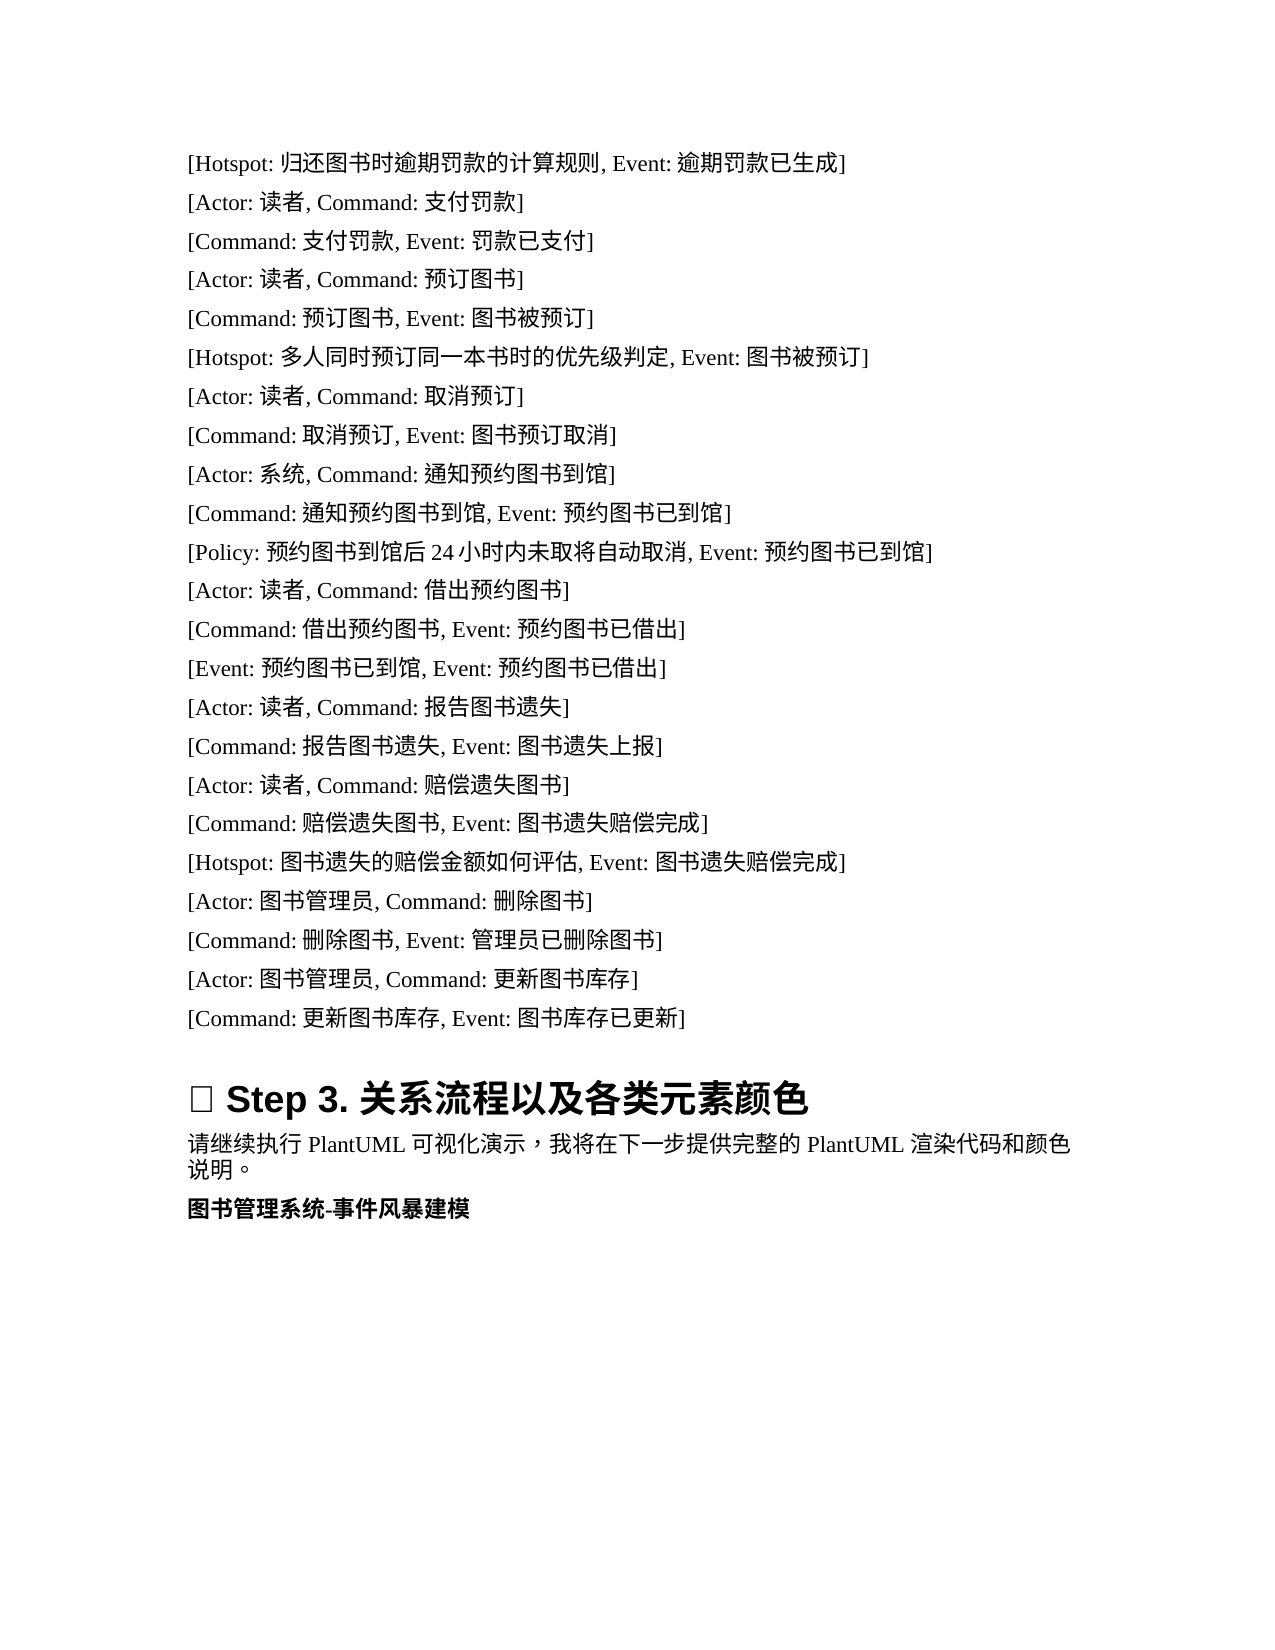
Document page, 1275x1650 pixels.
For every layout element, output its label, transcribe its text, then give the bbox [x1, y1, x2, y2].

text [Actor: 读者, Command: 预订图书] [187, 267, 1087, 293]
text [Actor: 系统, Command: 通知预约图书到馆] [187, 461, 1087, 487]
text [Hotspot: 图书遗失的赔偿金额如何评估, Event: 图书遗失赔偿完成] [187, 849, 1087, 876]
text [Command: 预订图书, Event: 图书被预订] [187, 305, 1087, 332]
text [Command: 报告图书遗失, Event: 图书遗失上报] [187, 733, 1087, 759]
text 请继续执行 PlantUML 可视化演示，我将在下一步提供完整的 PlantUML 渲染代码和颜色说明。 [187, 1131, 1087, 1184]
text [Hotspot: 多人同时预订同一本书时的优先级判定, Event: 图书被预订] [187, 344, 1087, 371]
text [Policy: 预约图书到馆后24小时内未取将自动取消, Event: 预约图书已到馆] [187, 538, 1087, 565]
text [Command: 通知预约图书到馆, Event: 预约图书已到馆] [187, 500, 1087, 526]
text [Actor: 读者, Command: 报告图书遗失] [187, 694, 1087, 720]
text [Event: 预约图书已到馆, Event: 预约图书已借出] [187, 655, 1087, 681]
text [Actor: 读者, Command: 赔偿遗失图书] [187, 772, 1087, 798]
text [Actor: 图书管理员, Command: 删除图书] [187, 888, 1087, 914]
text 图书管理系统-事件风暴建模 [187, 1196, 1087, 1223]
text [Actor: 图书管理员, Command: 更新图书库存] [187, 966, 1087, 992]
text [Command: 赔偿遗失图书, Event: 图书遗失赔偿完成] [187, 811, 1087, 837]
text [Actor: 读者, Command: 取消预订] [187, 383, 1087, 409]
text [Actor: 读者, Command: 借出预约图书] [187, 577, 1087, 604]
subtitle ✅ Step 3. 关系流程以及各类元素颜色 [187, 1069, 1087, 1123]
text [Command: 支付罚款, Event: 罚款已支付] [187, 228, 1087, 254]
text [Command: 取消预订, Event: 图书预订取消] [187, 422, 1087, 448]
text [Actor: 读者, Command: 支付罚款] [187, 189, 1087, 215]
text [Command: 更新图书库存, Event: 图书库存已更新] [187, 1005, 1087, 1031]
text [Hotspot: 归还图书时逾期罚款的计算规则, Event: 逾期罚款已生成] [187, 150, 1087, 176]
text [Command: 借出预约图书, Event: 预约图书已借出] [187, 616, 1087, 643]
text [Command: 删除图书, Event: 管理员已删除图书] [187, 927, 1087, 953]
